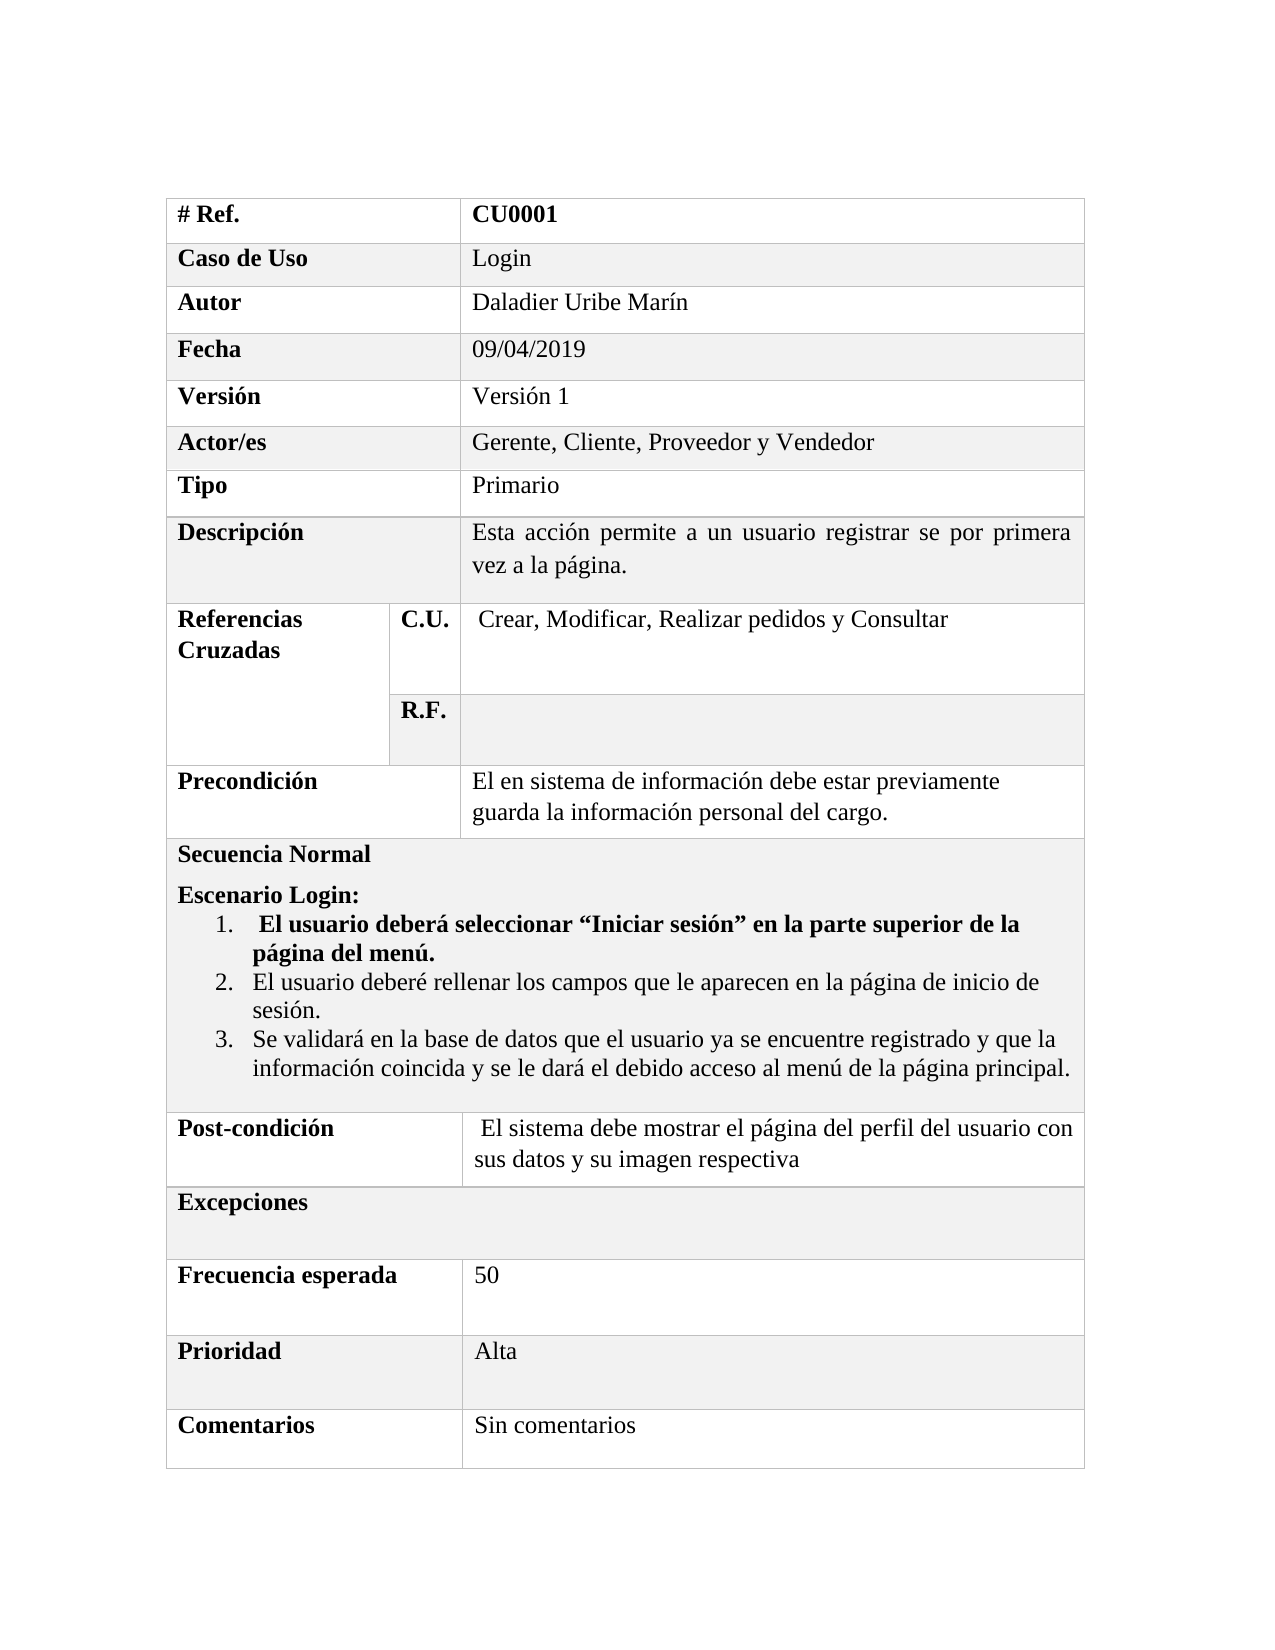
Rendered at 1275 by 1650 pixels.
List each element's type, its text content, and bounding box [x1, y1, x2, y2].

table_cell Crear, Modificar, Realizar pedidos y Consultar [461, 604, 1084, 694]
table_cell 50 [463, 1260, 1084, 1335]
table_cell Prioridad [167, 1336, 462, 1409]
table_cell Daladier Uribe Marín [461, 287, 1084, 333]
table_cell Tipo [167, 471, 460, 516]
table_cell Esta acción permite a un usuario registrar se por primera vez a la página. [461, 518, 1084, 603]
table_cell Actor/es [167, 427, 460, 469]
table_cell Gerente, Cliente, Proveedor y Vendedor [461, 427, 1084, 469]
table_cell Autor [167, 287, 460, 333]
table_cell [461, 695, 1084, 765]
table_cell Alta [463, 1336, 1084, 1409]
table_cell Primario [461, 471, 1084, 516]
table_cell Frecuencia esperada [167, 1260, 462, 1335]
table_cell Comentarios [167, 1410, 462, 1468]
table_cell El sistema debe mostrar el página del perfil del usuario con sus datos y su imagen respectiva [463, 1113, 1084, 1186]
table_cell El en sistema de información debe estar previamente guarda la información personal del cargo. [461, 766, 1084, 838]
table_cell Versión 1 [461, 381, 1084, 426]
table_cell Secuencia Normal Escenario Login: El usuario deberá seleccionar “Iniciar sesión” en la parte superior de la página del menú. El usuario deberé rellenar los campos que le aparecen en la página de inicio de sesión. Se validará en la base de datos que el usuario ya se encuentre registrado y que la información coincida y se le dará el debido acceso al menú de la página principal. [167, 839, 1084, 1112]
table_cell Caso de Uso [167, 244, 460, 286]
table_cell Referencias Cruzadas [167, 604, 389, 765]
table_cell Login [461, 244, 1084, 286]
table_header # Ref. [167, 199, 460, 242]
table_cell Versión [167, 381, 460, 426]
table_cell R.F. [390, 695, 460, 765]
table_cell Post-condición [167, 1113, 462, 1186]
table_cell 09/04/2019 [461, 334, 1084, 380]
table_cell Sin comentarios [463, 1410, 1084, 1468]
table_cell Precondición [167, 766, 460, 838]
table_cell Descripción [167, 518, 460, 603]
table_cell Excepciones [167, 1188, 1084, 1259]
table_cell Fecha [167, 334, 460, 380]
table_cell C.U. [390, 604, 460, 694]
table_header CU0001 [461, 199, 1084, 242]
